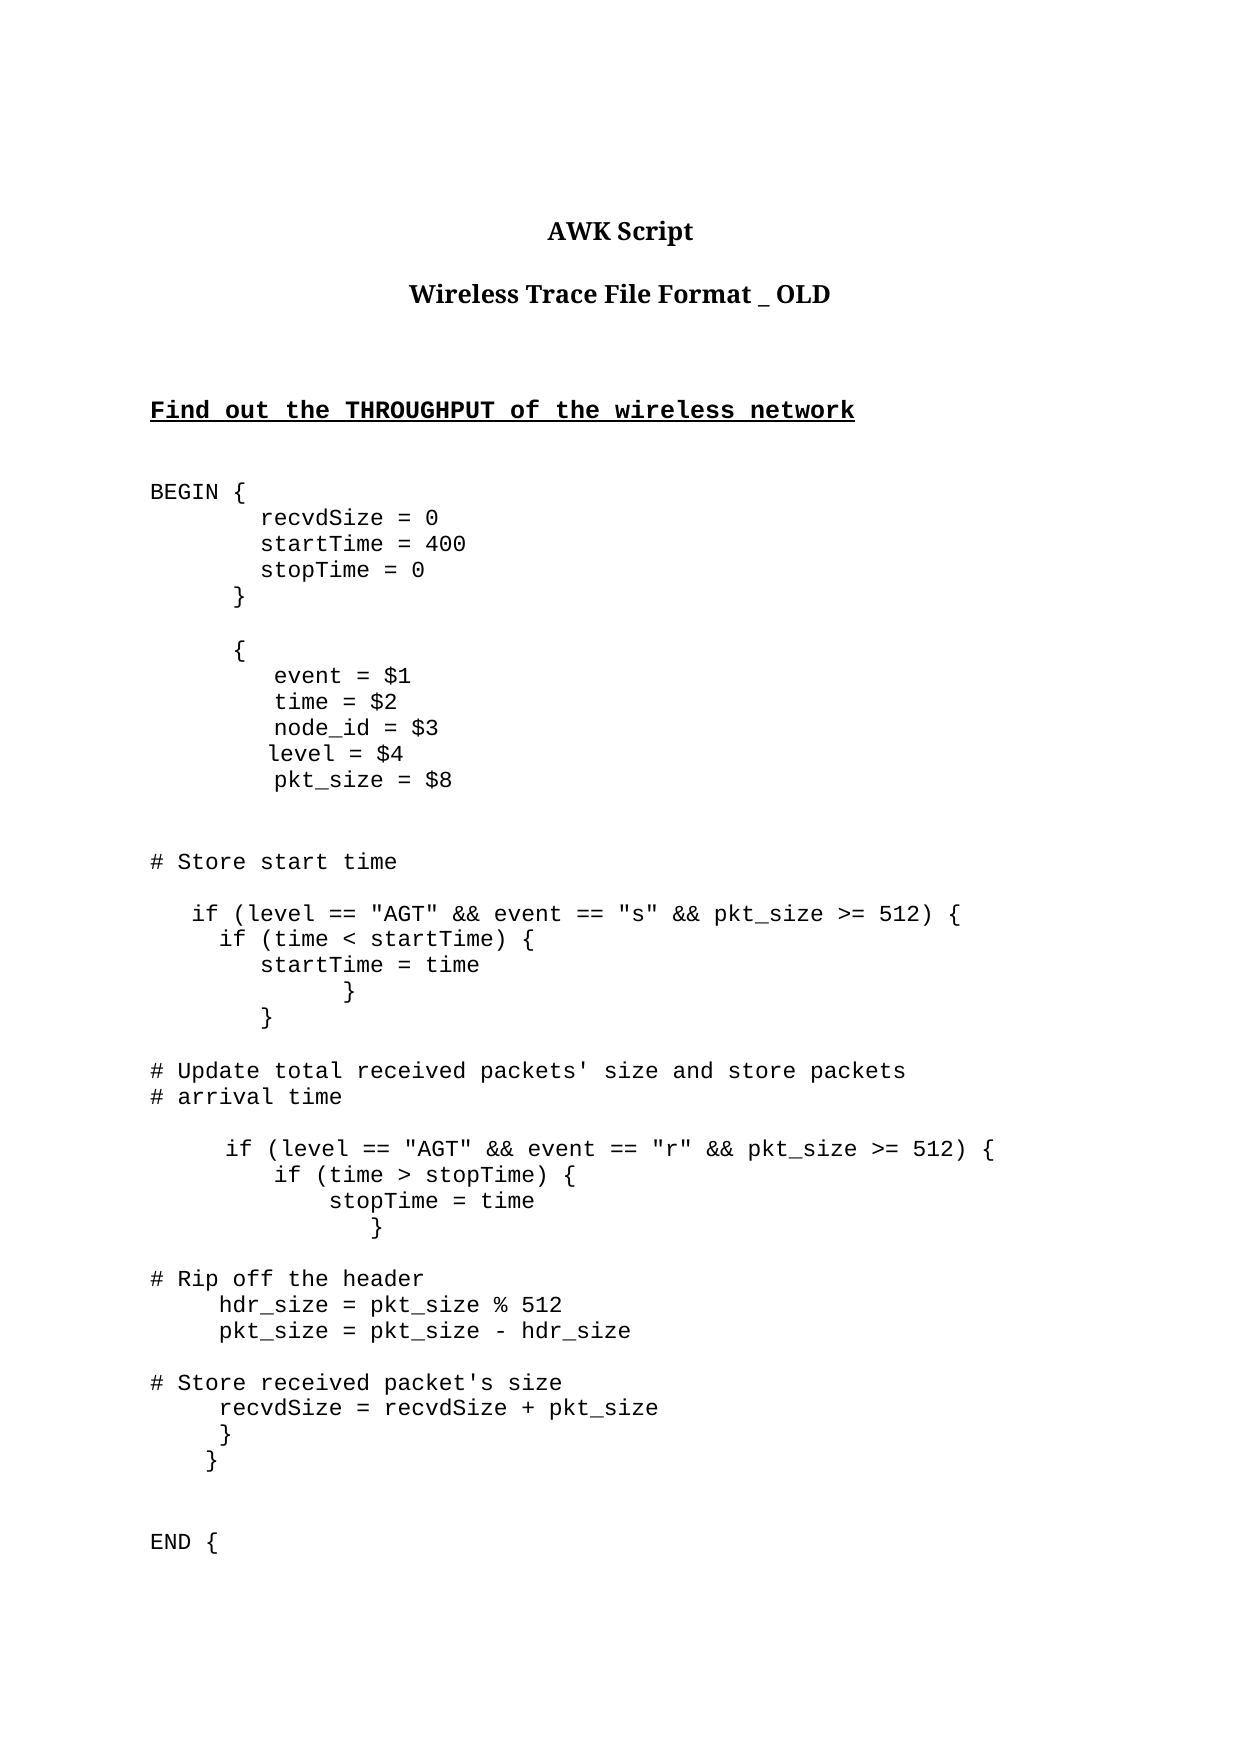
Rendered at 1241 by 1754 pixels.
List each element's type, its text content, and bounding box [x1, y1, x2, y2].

text hdr_size = pkt_size % 512 [150, 1293, 1090, 1319]
text } [150, 1006, 1090, 1032]
text recvdSize = recvdSize + pkt_size [150, 1397, 1090, 1423]
text pkt_size = $8 [150, 768, 1090, 794]
text stopTime = time [150, 1189, 1090, 1215]
text startTime = 400 [150, 532, 1090, 558]
text # Store received packet's size [150, 1371, 1090, 1397]
text } [150, 1423, 1090, 1449]
text stopTime = 0 [150, 558, 1090, 584]
text level = $4 [150, 742, 1090, 768]
text startTime = time [150, 954, 1090, 980]
text # Store start time [150, 850, 1090, 876]
text event = $1 [150, 664, 1090, 690]
text # Rip off the header [150, 1267, 1090, 1293]
text { [150, 638, 1090, 664]
text Find out the THROUGHPUT of the wireless network [150, 397, 1090, 426]
text if (level == "AGT" && event == "s" && pkt_size >= 512) { [150, 902, 1090, 928]
text recvdSize = 0 [150, 507, 1090, 532]
text } [150, 1215, 1090, 1241]
text # arrival time [150, 1086, 1090, 1111]
text if (level == "AGT" && event == "r" && pkt_size >= 512) { [150, 1137, 1090, 1163]
text } [150, 584, 1090, 610]
text END { [150, 1531, 1090, 1557]
text node_id = $3 [150, 716, 1090, 742]
text time = $2 [150, 690, 1090, 716]
text } [150, 1449, 1090, 1474]
text AWK Script [150, 213, 1090, 247]
text BEGIN { [150, 481, 1090, 507]
text } [150, 980, 1090, 1006]
text if (time < startTime) { [150, 928, 1090, 954]
text if (time > stopTime) { [150, 1163, 1090, 1189]
text Wireless Trace File Format _ OLD [150, 276, 1090, 311]
text # Update total received packets' size and store packets [150, 1059, 1090, 1086]
text pkt_size = pkt_size - hdr_size [150, 1319, 1090, 1345]
